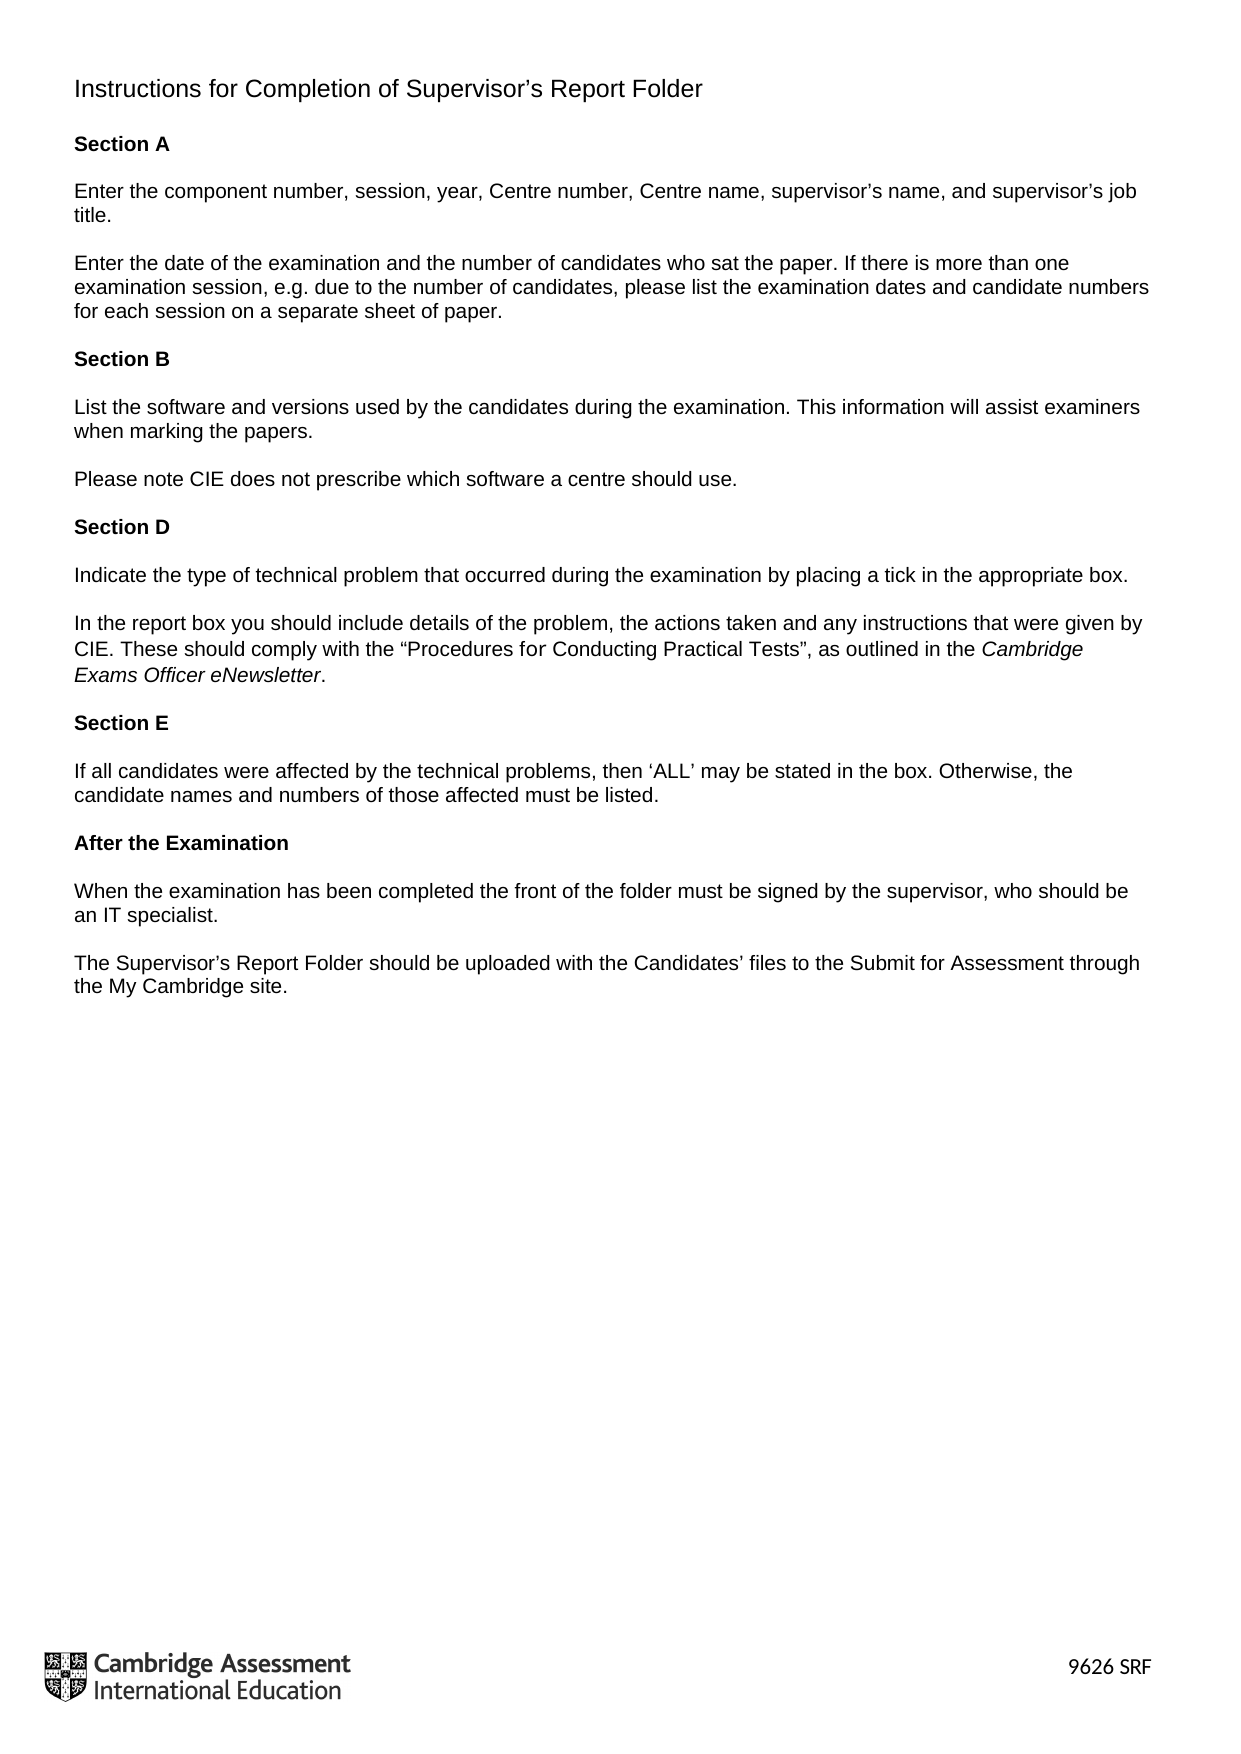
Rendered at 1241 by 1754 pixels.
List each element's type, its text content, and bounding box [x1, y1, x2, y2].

text Section D [74, 515, 1152, 539]
text After the Examination [74, 831, 1152, 854]
text Indicate the type of technical problem that occurred during the examination by placing a tick in the appropriate box. [74, 563, 1152, 587]
text Section E [74, 711, 1152, 735]
text Please note CIE does not prescribe which software a centre should use. [74, 467, 1152, 491]
text Section B [74, 347, 1152, 371]
text Instructions for Completion of Supervisor’s Report Folder [74, 74, 1152, 103]
text Section A [74, 131, 1152, 155]
text Enter the component number, session, year, Centre number, Centre name, supervisor’s name, and supervisor’s job title. [74, 179, 1152, 227]
picture [44, 1652, 351, 1702]
text Enter the date of the examination and the number of candidates who sat the paper. If there is more than one examination session, e.g. due to the number of candidates, please list the examination dates and candidate numbers for each session on a separate sheet of paper. [74, 251, 1152, 323]
text The Supervisor’s Report Folder should be uploaded with the Candidates’ files to the Submit for Assessment through the My Cambridge site. [74, 950, 1152, 998]
text In the report box you should include details of the problem, the actions taken and any instructions that were given by CIE. These should comply with the “Procedures for Conducting Practical Tests”, as outlined in the Cambridge Exams Officer eNewsletter. [74, 611, 1152, 687]
text If all candidates were affected by the technical problems, then ‘ALL’ may be stated in the box. Otherwise, the candidate names and numbers of those affected must be listed. [74, 759, 1152, 807]
text List the software and versions used by the candidates during the examination. This information will assist examiners when marking the papers. [74, 395, 1152, 443]
text When the examination has been completed the front of the folder must be signed by the supervisor, who should be an IT specialist. [74, 878, 1152, 926]
